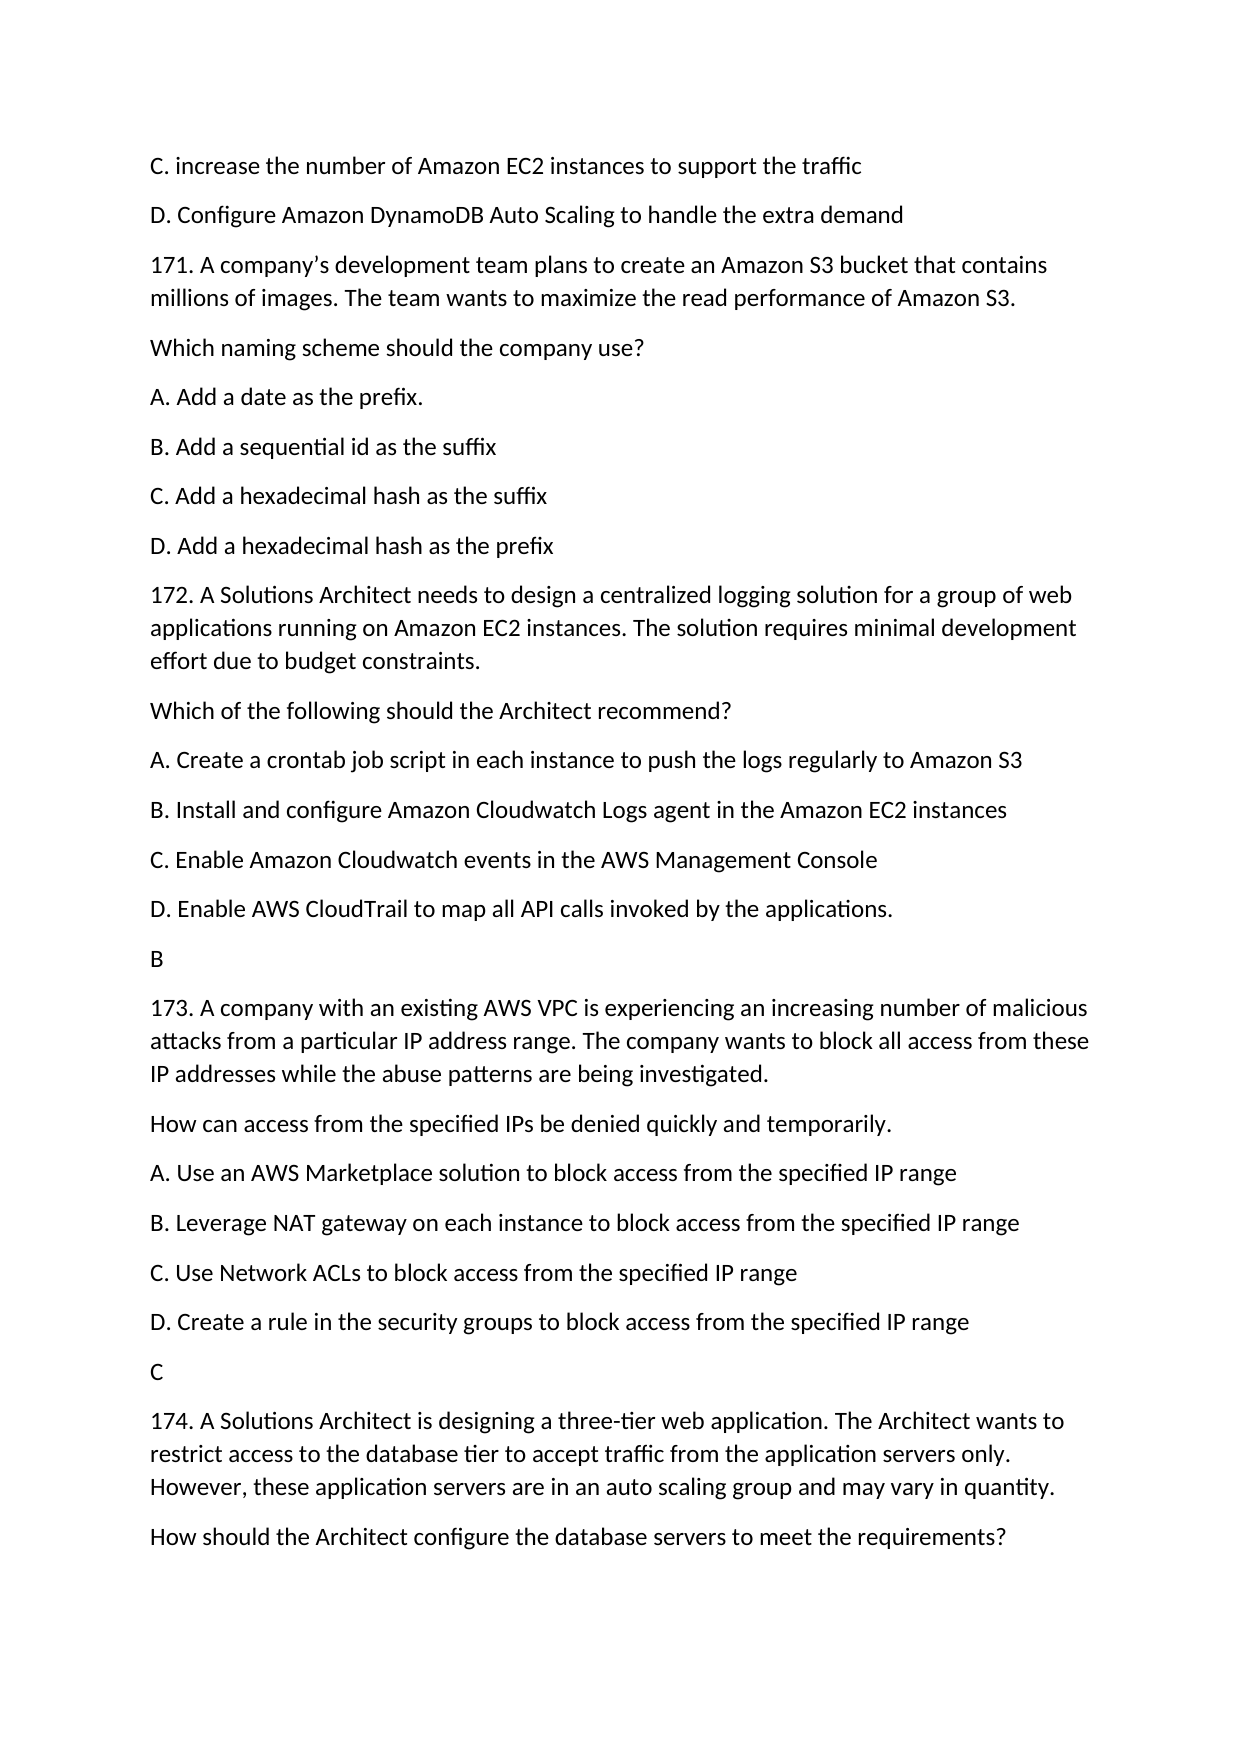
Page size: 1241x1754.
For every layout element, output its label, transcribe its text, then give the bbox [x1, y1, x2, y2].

text C. Add a hexadecimal hash as the suffix [150, 480, 1090, 511]
text D. Enable AWS CloudTrail to map all API calls invoked by the applications. [150, 893, 1090, 924]
text Which naming scheme should the company use? [150, 332, 1090, 362]
text C. Enable Amazon Cloudwatch events in the AWS Management Console [150, 844, 1090, 874]
text How can access from the specified IPs be denied quickly and temporarily. [150, 1108, 1090, 1138]
text 172. A Solutions Architect needs to design a centralized logging solution for a group of web applications running on Amazon EC2 instances. The solution requires minimal development effort due to budget constraints. [150, 579, 1090, 676]
text Which of the following should the Architect recommend? [150, 695, 1090, 726]
text B. Add a sequential id as the suffix [150, 431, 1090, 461]
text C. Use Network ACLs to block access from the specified IP range [150, 1257, 1090, 1287]
text D. Add a hexadecimal hash as the prefix [150, 530, 1090, 561]
text How should the Architect configure the database servers to meet the requirements? [150, 1521, 1090, 1551]
text A. Use an AWS Marketplace solution to block access from the specified IP range [150, 1157, 1090, 1188]
text C. increase the number of Amazon EC2 instances to support the traffic [150, 150, 1090, 181]
text A. Create a crontab job script in each instance to push the logs regularly to Amazon S3 [150, 744, 1090, 775]
text A. Add a date as the prefix. [150, 381, 1090, 412]
text 171. A company’s development team plans to create an Amazon S3 bucket that contains millions of images. The team wants to maximize the read performance of Amazon S3. [150, 249, 1090, 313]
text D. Create a rule in the security groups to block access from the specified IP range [150, 1306, 1090, 1337]
text B [150, 943, 1090, 973]
text 173. A company with an existing AWS VPC is experiencing an increasing number of malicious attacks from a particular IP address range. The company wants to block all access from these IP addresses while the abuse patterns are being investigated. [150, 992, 1090, 1089]
text D. Configure Amazon DynamoDB Auto Scaling to handle the extra demand [150, 199, 1090, 230]
text B. Install and configure Amazon Cloudwatch Logs agent in the Amazon EC2 instances [150, 794, 1090, 825]
text 174. A Solutions Architect is designing a three-tier web application. The Architect wants to restrict access to the database tier to accept traffic from the application servers only. However, these application servers are in an auto scaling group and may vary in quantity. [150, 1405, 1090, 1502]
text C [150, 1356, 1090, 1386]
text B. Leverage NAT gateway on each instance to block access from the specified IP range [150, 1207, 1090, 1238]
